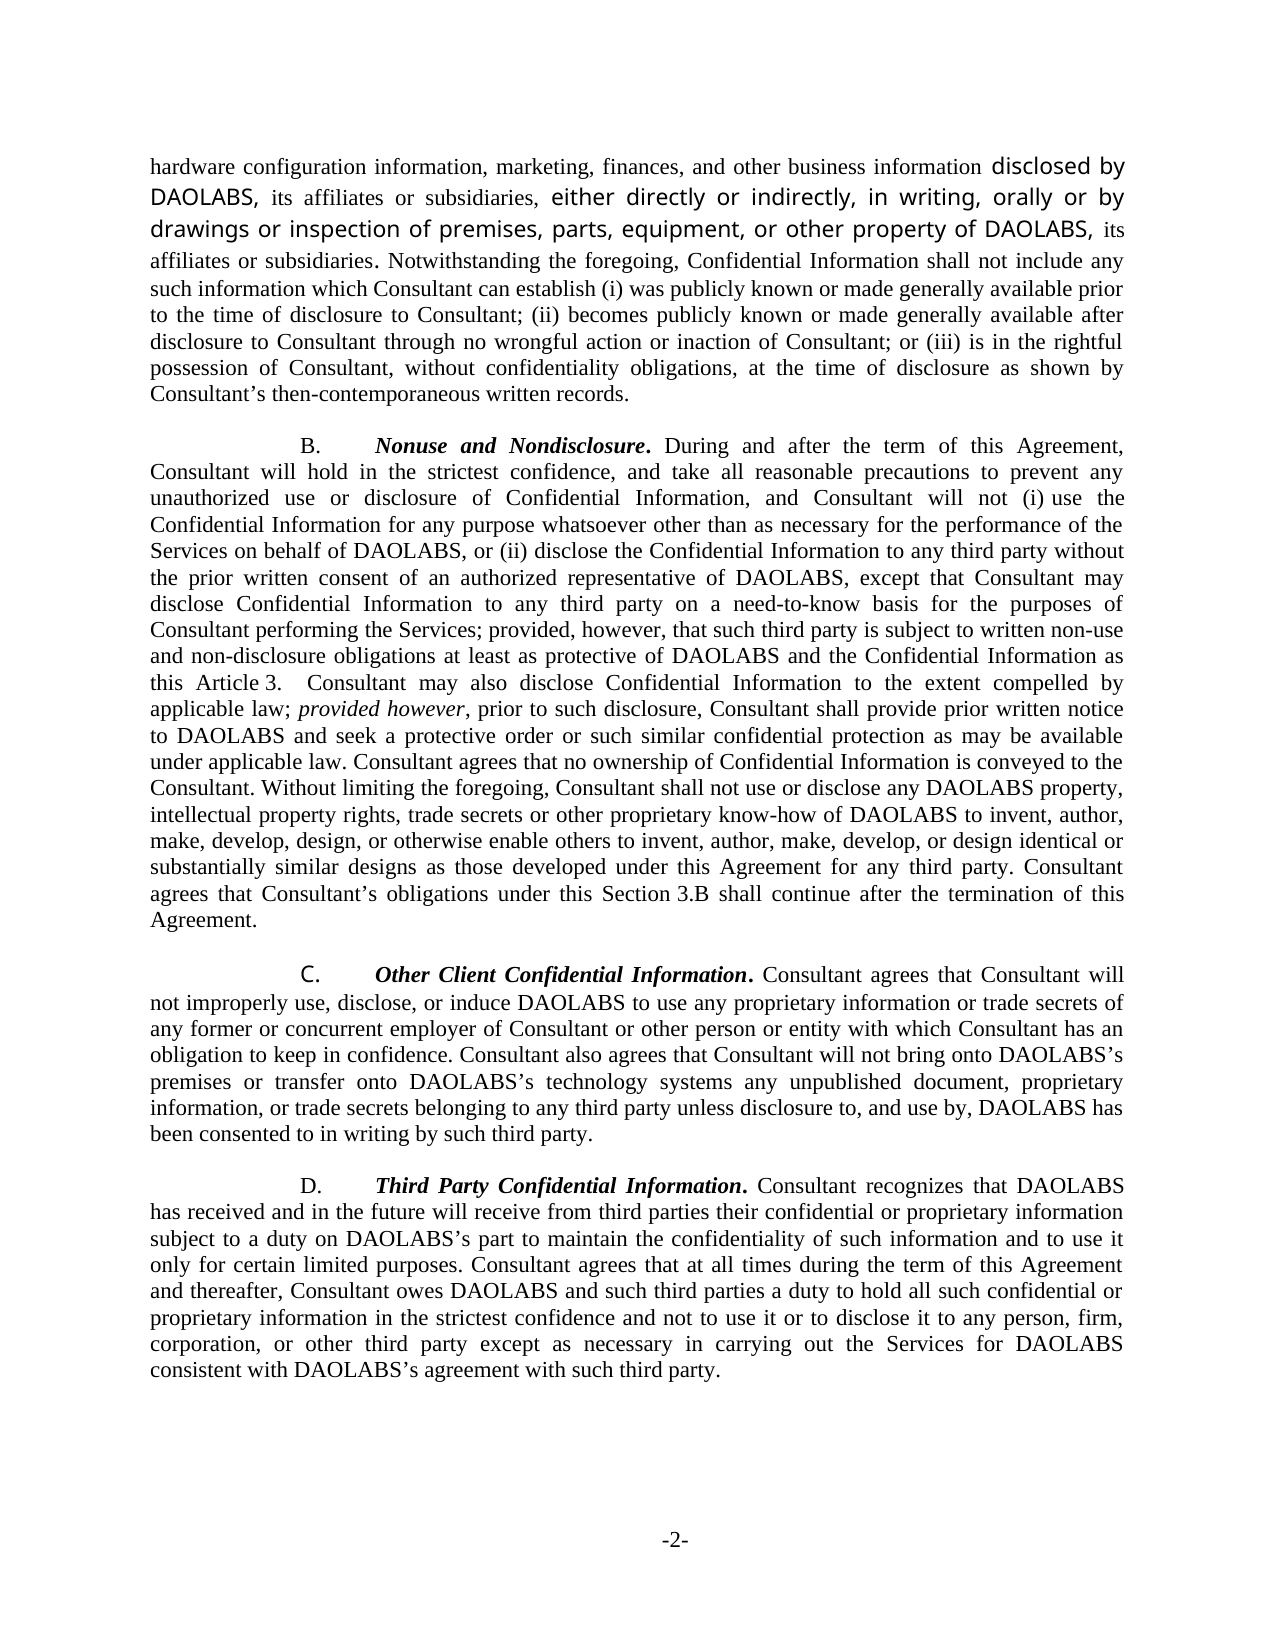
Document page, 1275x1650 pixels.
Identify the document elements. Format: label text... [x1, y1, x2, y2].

subtitle Third Party Confidential Information. Consultant recognizes that DAOLABS has received and in the future will receive from third parties their confidential or proprietary information subject to a duty on DAOLABS’s part to maintain the confidentiality of such information and to use it only for certain limited purposes. Consultant agrees that at all times during the term of this Agreement and thereafter, Consultant owes DAOLABS and such third parties a duty to hold all such confidential or proprietary information in the strictest confidence and not to use it or to disclose it to any person, firm, corporation, or other third party except as necessary in carrying out the Services for DAOLABS consistent with DAOLABS’s agreement with such third party. [150, 1172, 1125, 1383]
subtitle Other Client Confidential Information. Consultant agrees that Consultant will not improperly use, disclose, or induce DAOLABS to use any proprietary information or trade secrets of any former or concurrent employer of Consultant or other person or entity with which Consultant has an obligation to keep in confidence. Consultant also agrees that Consultant will not bring onto DAOLABS’s premises or transfer onto DAOLABS’s technology systems any unpublished document, proprietary information, or trade secrets belonging to any third party unless disclosure to, and use by, DAOLABS has been consented to in writing by such third party. [150, 957, 1125, 1147]
subtitle Nonuse and Nondisclosure. During and after the term of this Agreement, Consultant will hold in the strictest confidence, and take all reasonable precautions to prevent any unauthorized use or disclosure of Confidential Information, and Consultant will not (i) use the Confidential Information for any purpose whatsoever other than as necessary for the performance of the Services on behalf of DAOLABS, or (ii) disclose the Confidential Information to any third party without the prior written consent of an authorized representative of DAOLABS, except that Consultant may disclose Confidential Information to any third party on a need-to-know basis for the purposes of Consultant performing the Services; provided, however, that such third party is subject to written non-use and non-disclosure obligations at least as protective of DAOLABS and the Confidential Information as this Article 3. Consultant may also disclose Confidential Information to the extent compelled by applicable law; provided however, prior to such disclosure, Consultant shall provide prior written notice to DAOLABS and seek a protective order or such similar confidential protection as may be available under applicable law. Consultant agrees that no ownership of Confidential Information is conveyed to the Consultant. Without limiting the foregoing, Consultant shall not use or disclose any DAOLABS property, intellectual property rights, trade secrets or other proprietary know-how of DAOLABS to invent, author, make, develop, design, or otherwise enable others to invent, author, make, develop, or design identical or substantially similar designs as those developed under this Agreement for any third party. Consultant agrees that Consultant’s obligations under this Section 3.B shall continue after the termination of this Agreement. [150, 432, 1125, 932]
